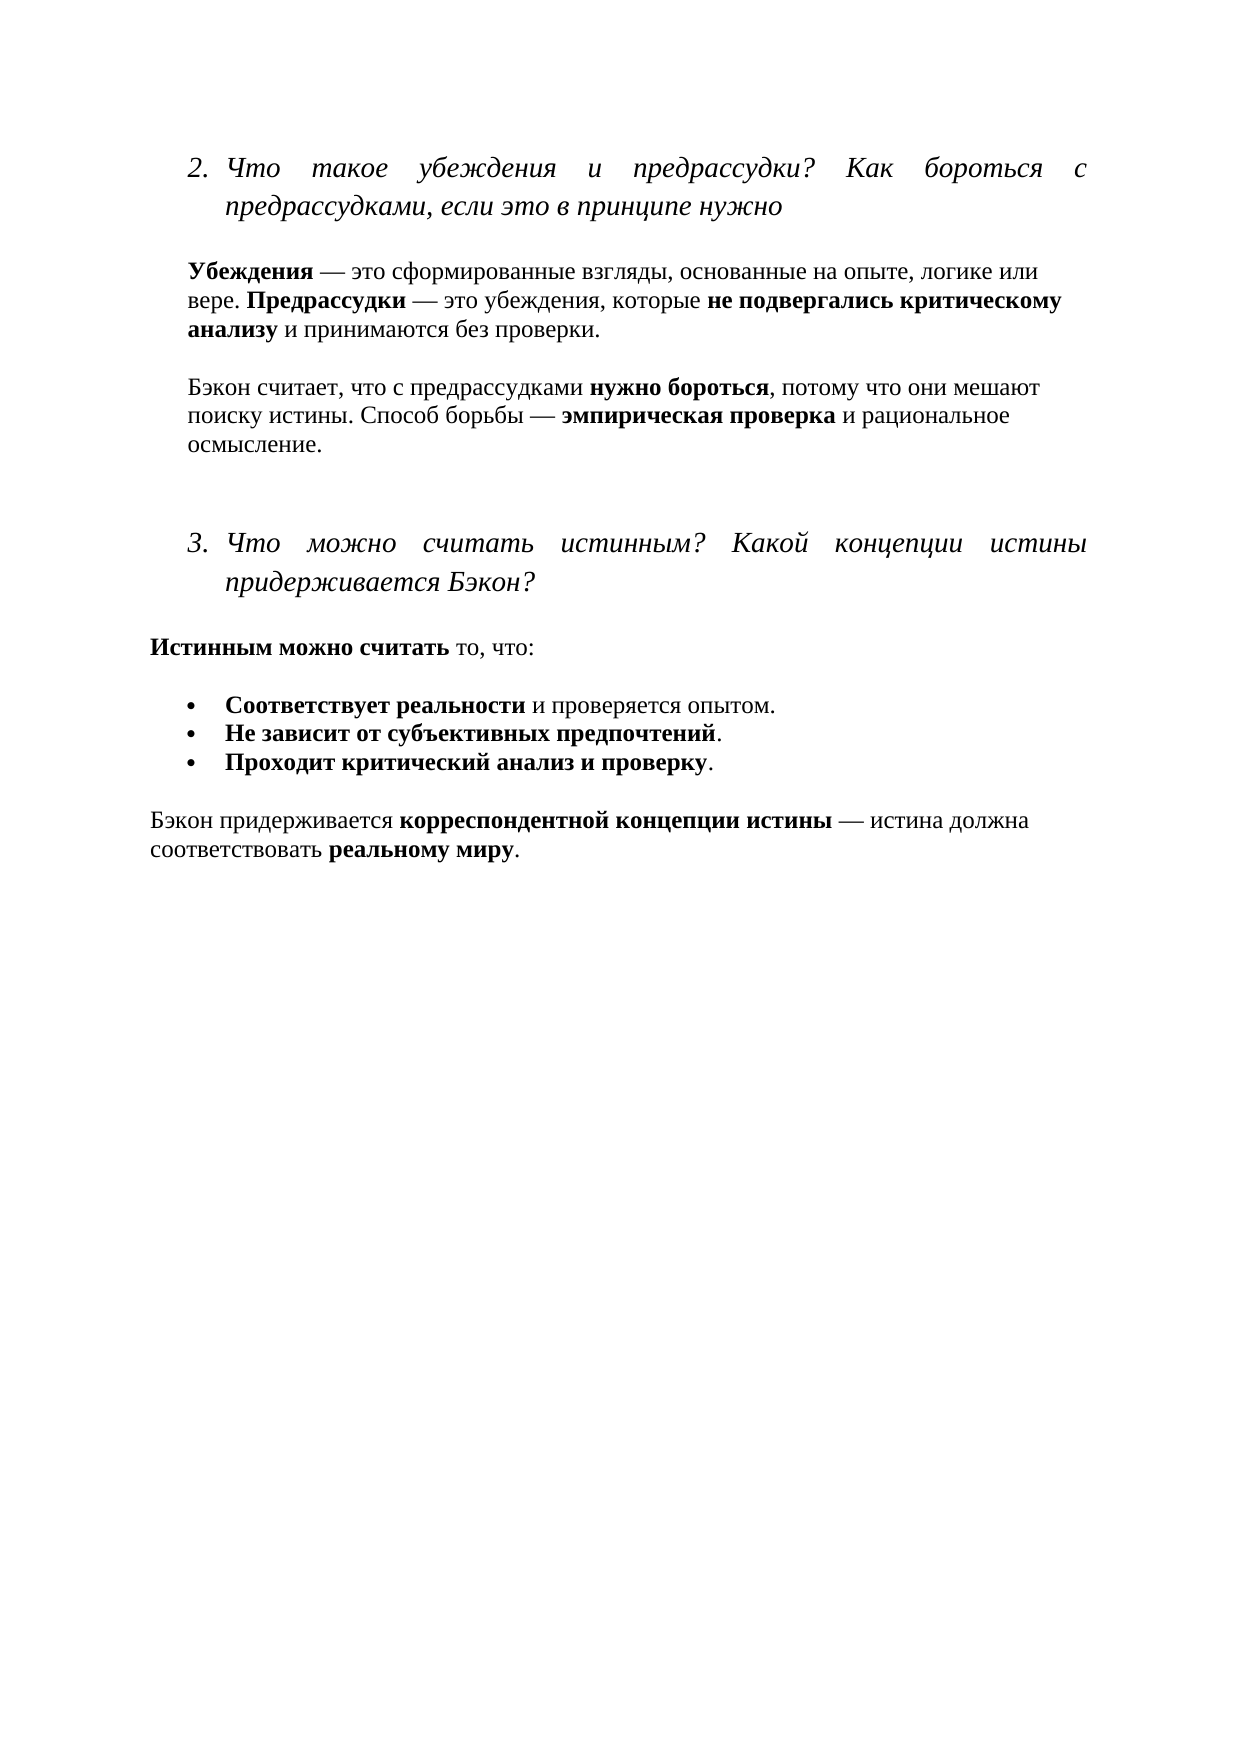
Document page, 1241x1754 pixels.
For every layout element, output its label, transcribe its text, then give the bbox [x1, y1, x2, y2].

text Бэкон придерживается корреспондентной концепции истины — истина должна соответствовать реальному миру. [150, 805, 1090, 863]
text Бэкон считает, что с предрассудками нужно бороться, потому что они мешают поиску истины. Способ борьбы — эмпирическая проверка и рациональное осмысление. [187, 372, 1090, 458]
text Убеждения — это сформированные взгляды, основанные на опыте, логике или вере. Предрассудки — это убеждения, которые не подвергались критическому анализу и принимаются без проверки. [187, 256, 1090, 342]
list Соответствует реальности и проверяется опытом. [187, 690, 1090, 718]
list Что такое убеждения и предрассудки? Как бороться с предрассудками, если это в принципе нужно [187, 150, 1090, 222]
list Проходит критический анализ и проверку. [187, 747, 1090, 776]
list Что можно считать истинным? Какой концепции истины придерживается Бэкон? [187, 526, 1090, 598]
text Истинным можно считать то, что: [150, 632, 1090, 661]
list Не зависит от субъективных предпочтений. [187, 718, 1090, 747]
